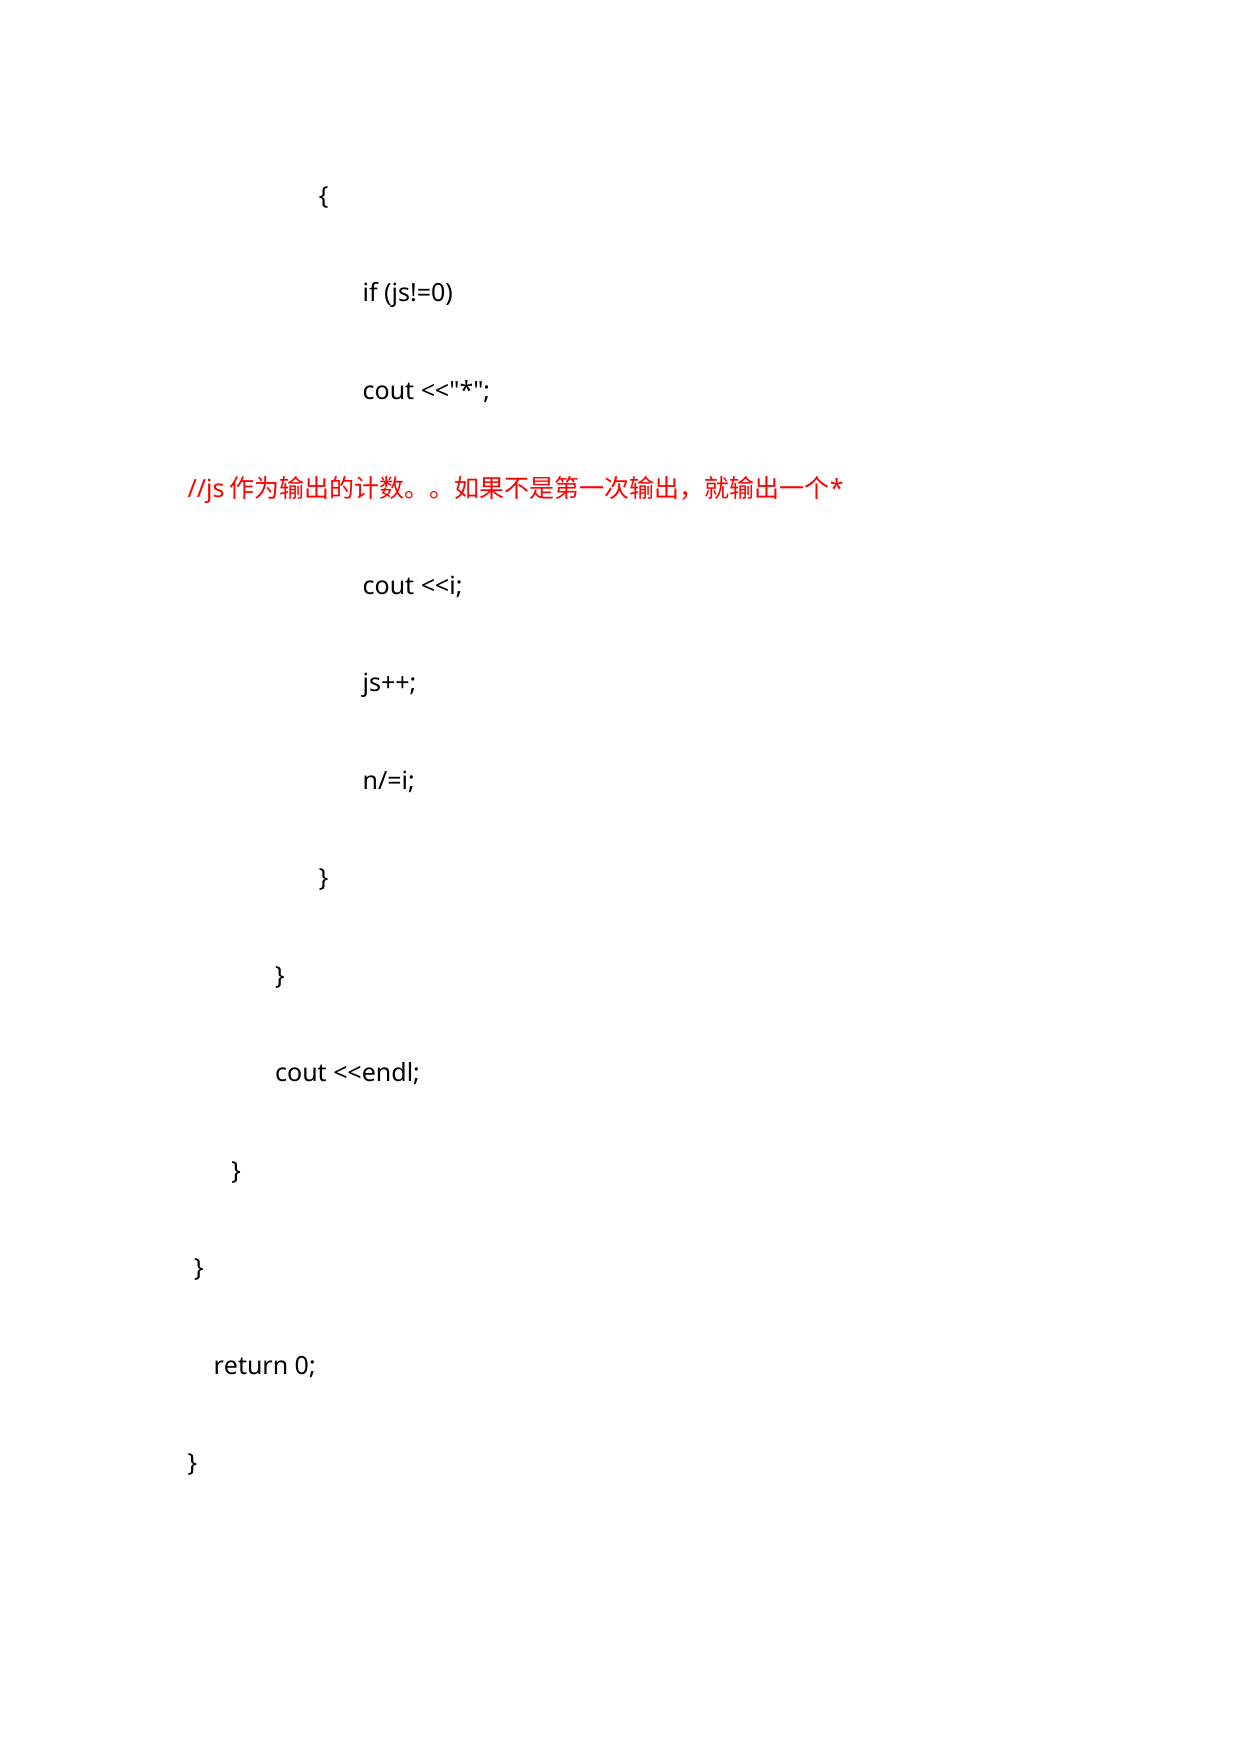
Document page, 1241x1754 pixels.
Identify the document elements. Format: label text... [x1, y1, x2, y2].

text } [187, 1429, 1053, 1494]
text } [187, 1137, 1053, 1202]
text cout <<endl; [187, 1039, 1053, 1104]
text n/=i; [187, 747, 1053, 812]
text } [187, 942, 1053, 1007]
text } [187, 1234, 1053, 1299]
text js++; [187, 649, 1053, 714]
text if (js!=0) [187, 259, 1053, 324]
text //js作为输出的计数。。如果不是第一次输出，就输出一个* [187, 454, 1053, 519]
text cout <<i; [187, 552, 1053, 617]
text { [187, 162, 1053, 227]
text } [187, 844, 1053, 909]
text return 0; [187, 1332, 1053, 1397]
text cout <<"*"; [187, 357, 1053, 422]
